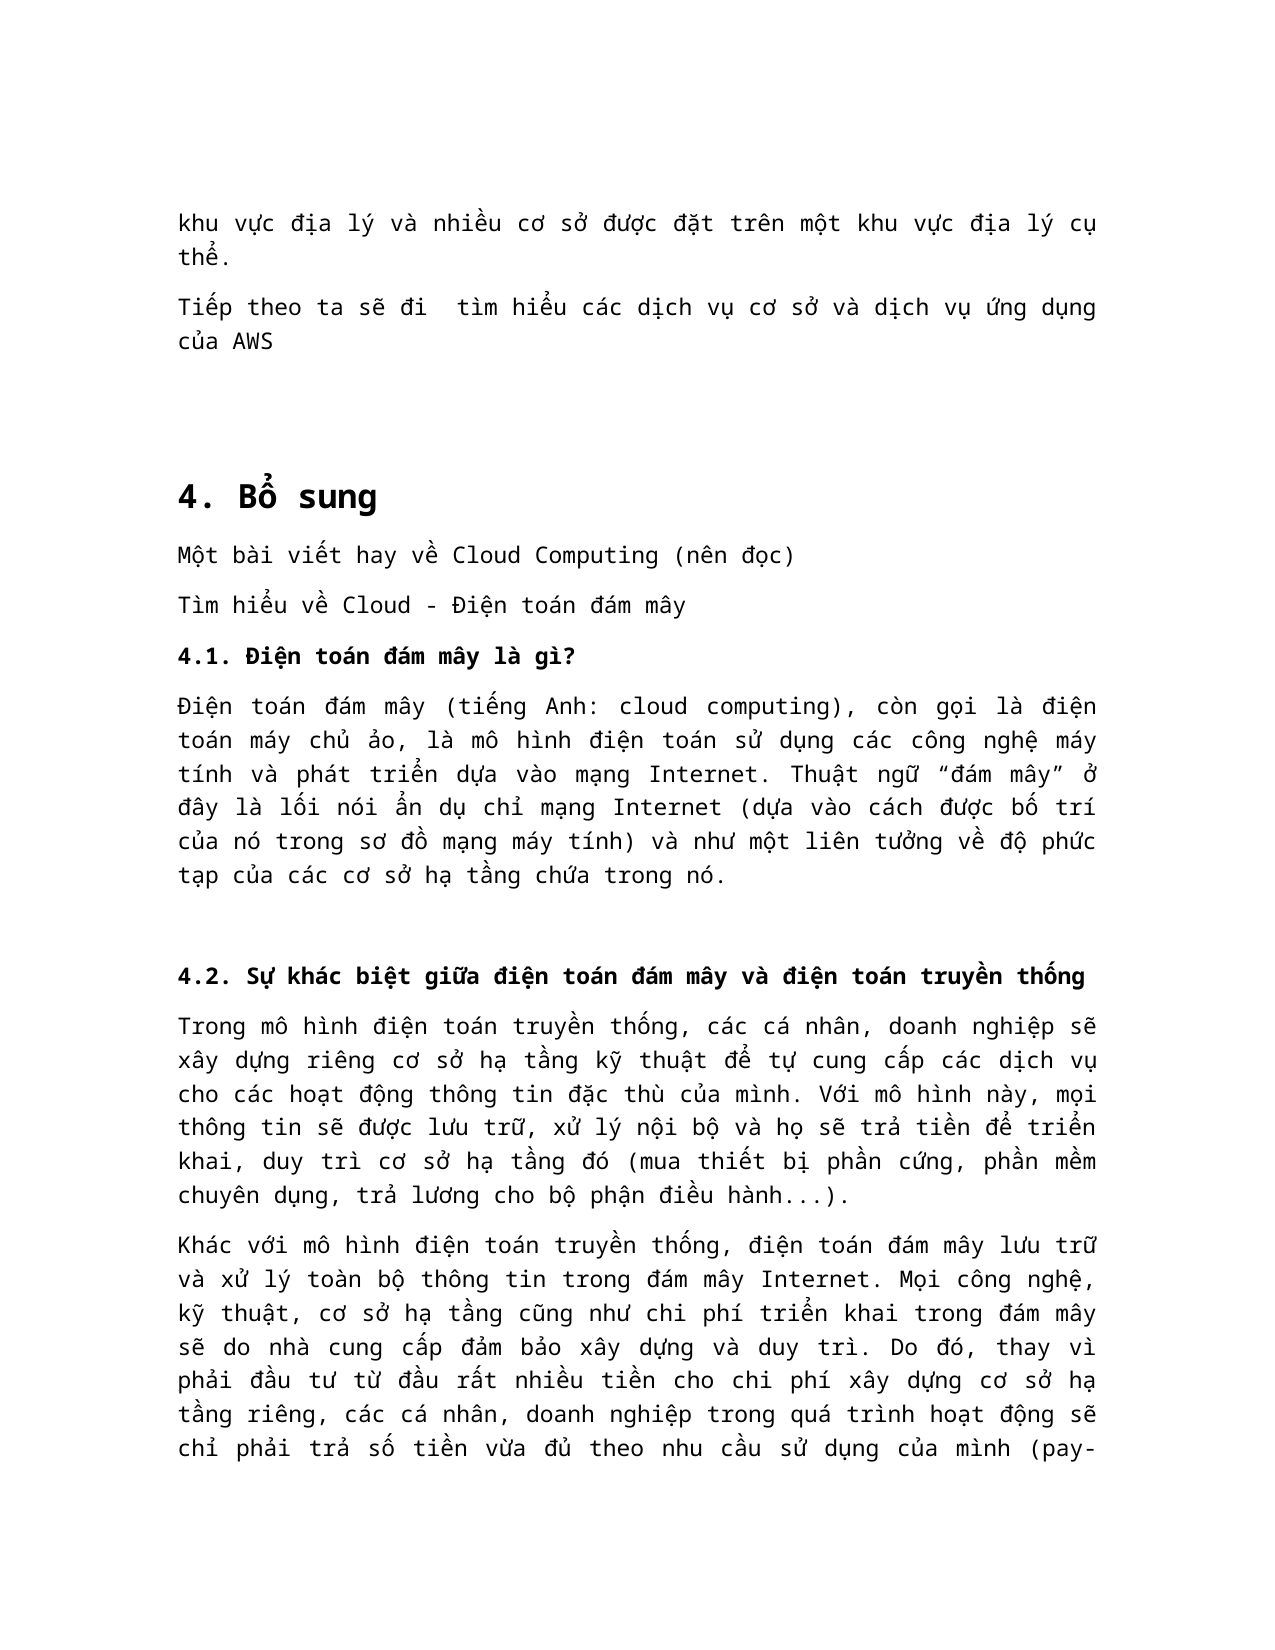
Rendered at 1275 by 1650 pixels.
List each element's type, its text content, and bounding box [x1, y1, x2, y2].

text 4.1. Điện toán đám mây là gì? [177, 640, 1098, 671]
text Trong mô hình điện toán truyền thống, các cá nhân, doanh nghiệp sẽ xây dựng riêng cơ sở hạ tầng kỹ thuật để tự cung cấp các dịch vụ cho các hoạt động thông tin đặc thù của mình. Với mô hình này, mọi thông tin sẽ được lưu trữ, xử lý nội bộ và họ sẽ trả tiền để triển khai, duy trì cơ sở hạ tầng đó (mua thiết bị phần cứng, phần mềm chuyên dụng, trả lương cho bộ phận điều hành...). [177, 1010, 1098, 1210]
text Điện toán đám mây (tiếng Anh: cloud computing), còn gọi là điện toán máy chủ ảo, là mô hình điện toán sử dụng các công nghệ máy tính và phát triển dựa vào mạng Internet. Thuật ngữ “đám mây” ở đây là lối nói ẩn dụ chỉ mạng Internet (dựa vào cách được bố trí của nó trong sơ đồ mạng máy tính) và như một liên tưởng về độ phức tạp của các cơ sở hạ tầng chứa trong nó. [177, 690, 1098, 890]
text Tìm hiểu về Cloud - Điện toán đám mây [177, 589, 1098, 621]
text Một bài viết hay về Cloud Computing (nên đọc) [177, 539, 1098, 570]
text Tiếp theo ta sẽ đi tìm hiểu các dịch vụ cơ sở và dịch vụ ứng dụng của AWS [177, 291, 1098, 356]
text 4.2. Sự khác biệt giữa điện toán đám mây và điện toán truyền thống [177, 960, 1098, 991]
subtitle 4. Bổ sung [177, 473, 1098, 519]
